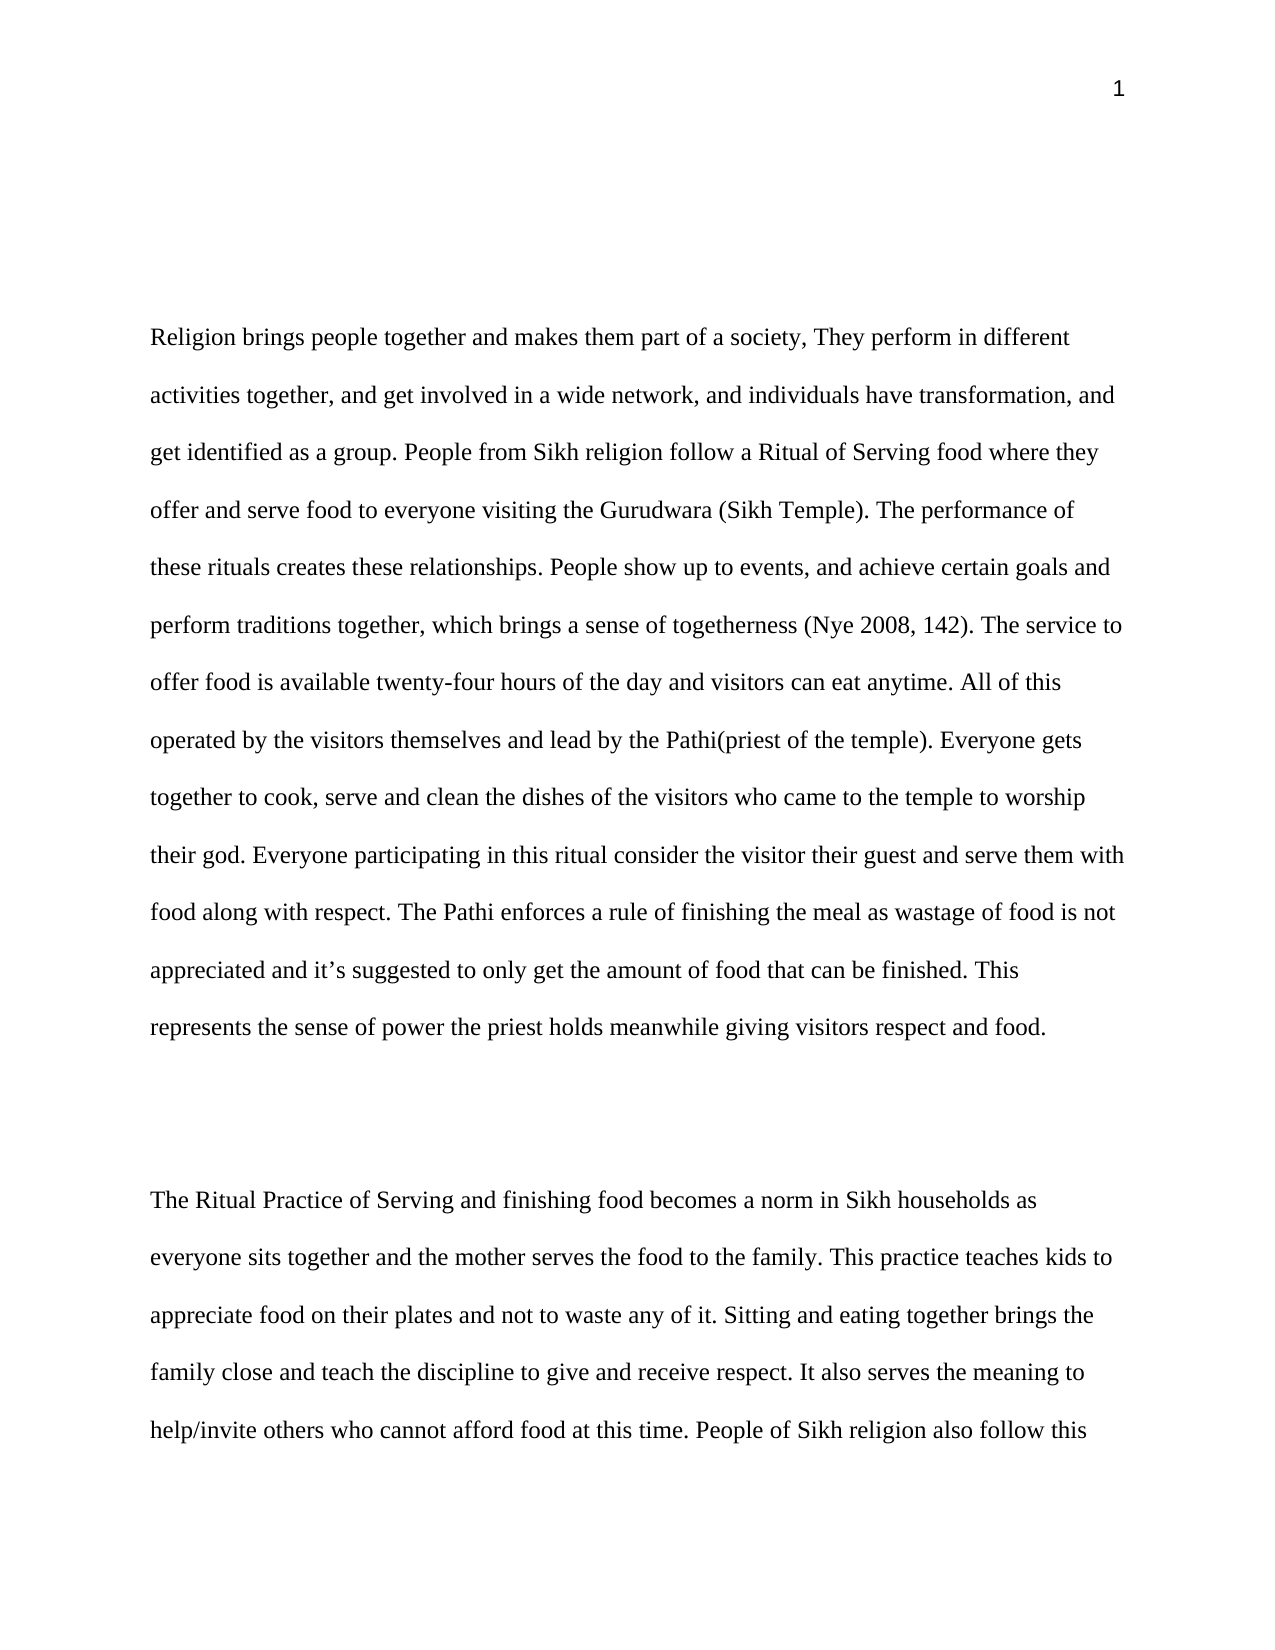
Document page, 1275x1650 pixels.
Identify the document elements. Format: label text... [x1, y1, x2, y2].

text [150, 1185, 1125, 1444]
text Religion brings people together and makes them part of a society, They perform in different activities together, and get involved in a wide network, and individuals have transformation, and get identified as a group. People from Sikh religion follow a Ritual of Serving food where they offer and serve food to everyone visiting the Gurudwara (Sikh Temple). The performance of these rituals creates these relationships. People show up to events, and achieve certain goals and perform traditions together, which brings a sense of togetherness (Nye 2008, 142). The service to offer food is available twenty-four hours of the day and visitors can eat anytime. All of this operated by the visitors themselves and lead by the Pathi(priest of the temple). Everyone gets together to cook, serve and clean the dishes of the visitors who came to the temple to worship their god. Everyone participating in this ritual consider the visitor their guest and serve them with food along with respect. The Pathi enforces a rule of finishing the meal as wastage of food is not appreciated and it’s suggested to only get the amount of food that can be finished. This represents the sense of power the priest holds meanwhile giving visitors respect and food. [150, 322, 1125, 1041]
